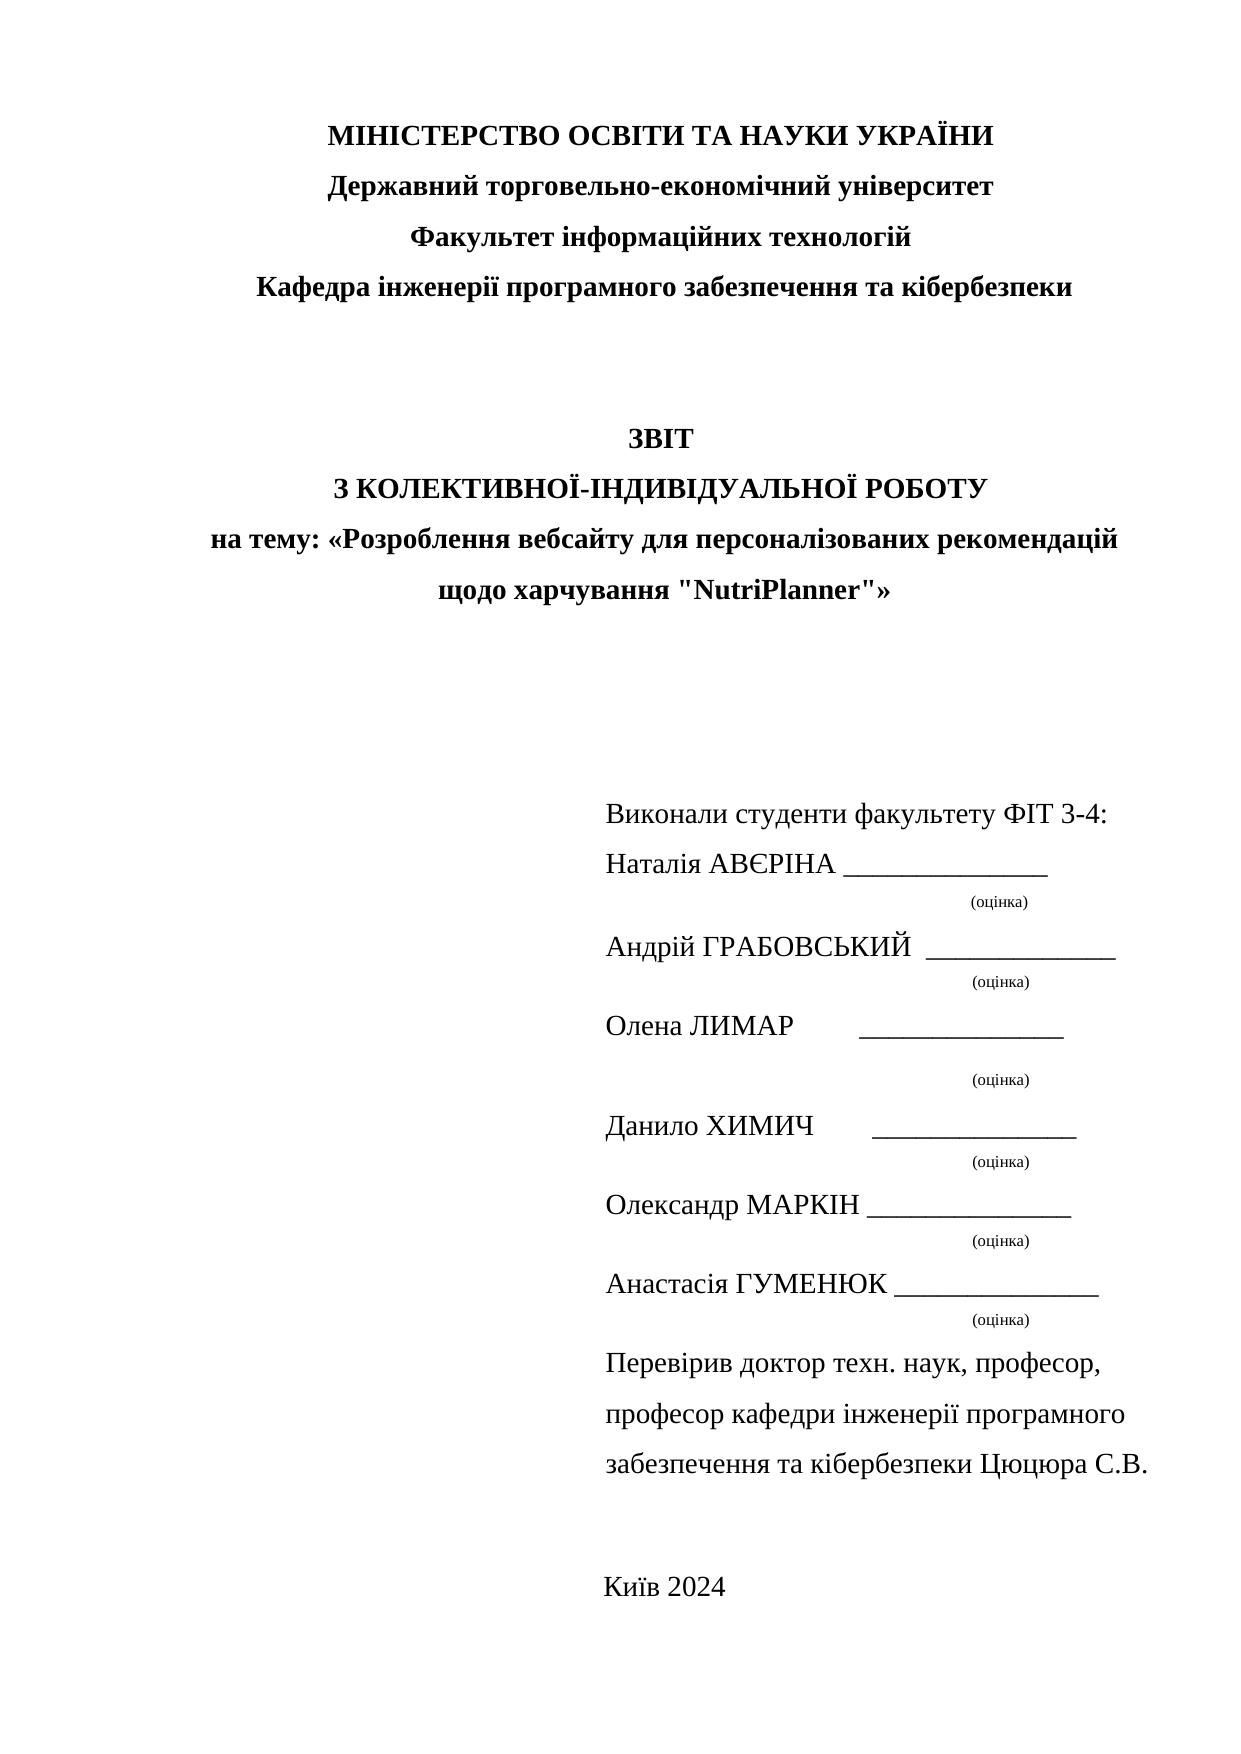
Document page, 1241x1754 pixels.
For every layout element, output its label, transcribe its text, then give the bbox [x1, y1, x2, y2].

text ЗВІТ З КОЛЕКТИВНОЇ-ІНДИВІДУАЛЬНОЇ РОБОТУ на тему: «Розроблення вебсайту для персоналізованих рекомендацій щодо харчування "NutriPlanner"» [177, 421, 1152, 605]
text Виконали студенти факультету ФІТ 3-4: Наталія АВЄРІНА ______________ (оцінка) Андрій ГРАБОВСЬКИЙ _____________ (оцінка) Олена ЛИМАР ______________ (оцінка) Данило ХИМИЧ ______________ (оцінка) Олександр МАРКІН ______________ (оцінка) Анастасія ГУМЕНЮК ______________ (оцінка) Перевірив доктор техн. наук, професор, професор кафедри інженерії програмного забезпечення та кібербезпеки Цюцюра С.В. [605, 796, 1152, 1480]
text Київ 2024 [177, 1569, 1152, 1602]
text МІНІСТЕРСТВО ОСВІТИ ТА НАУКИ УКРАЇНИ Державний торговельно-економічний університет Факультет інформаційних технологій Кафедра інженерії програмного забезпечення та кібербезпеки [177, 118, 1152, 303]
